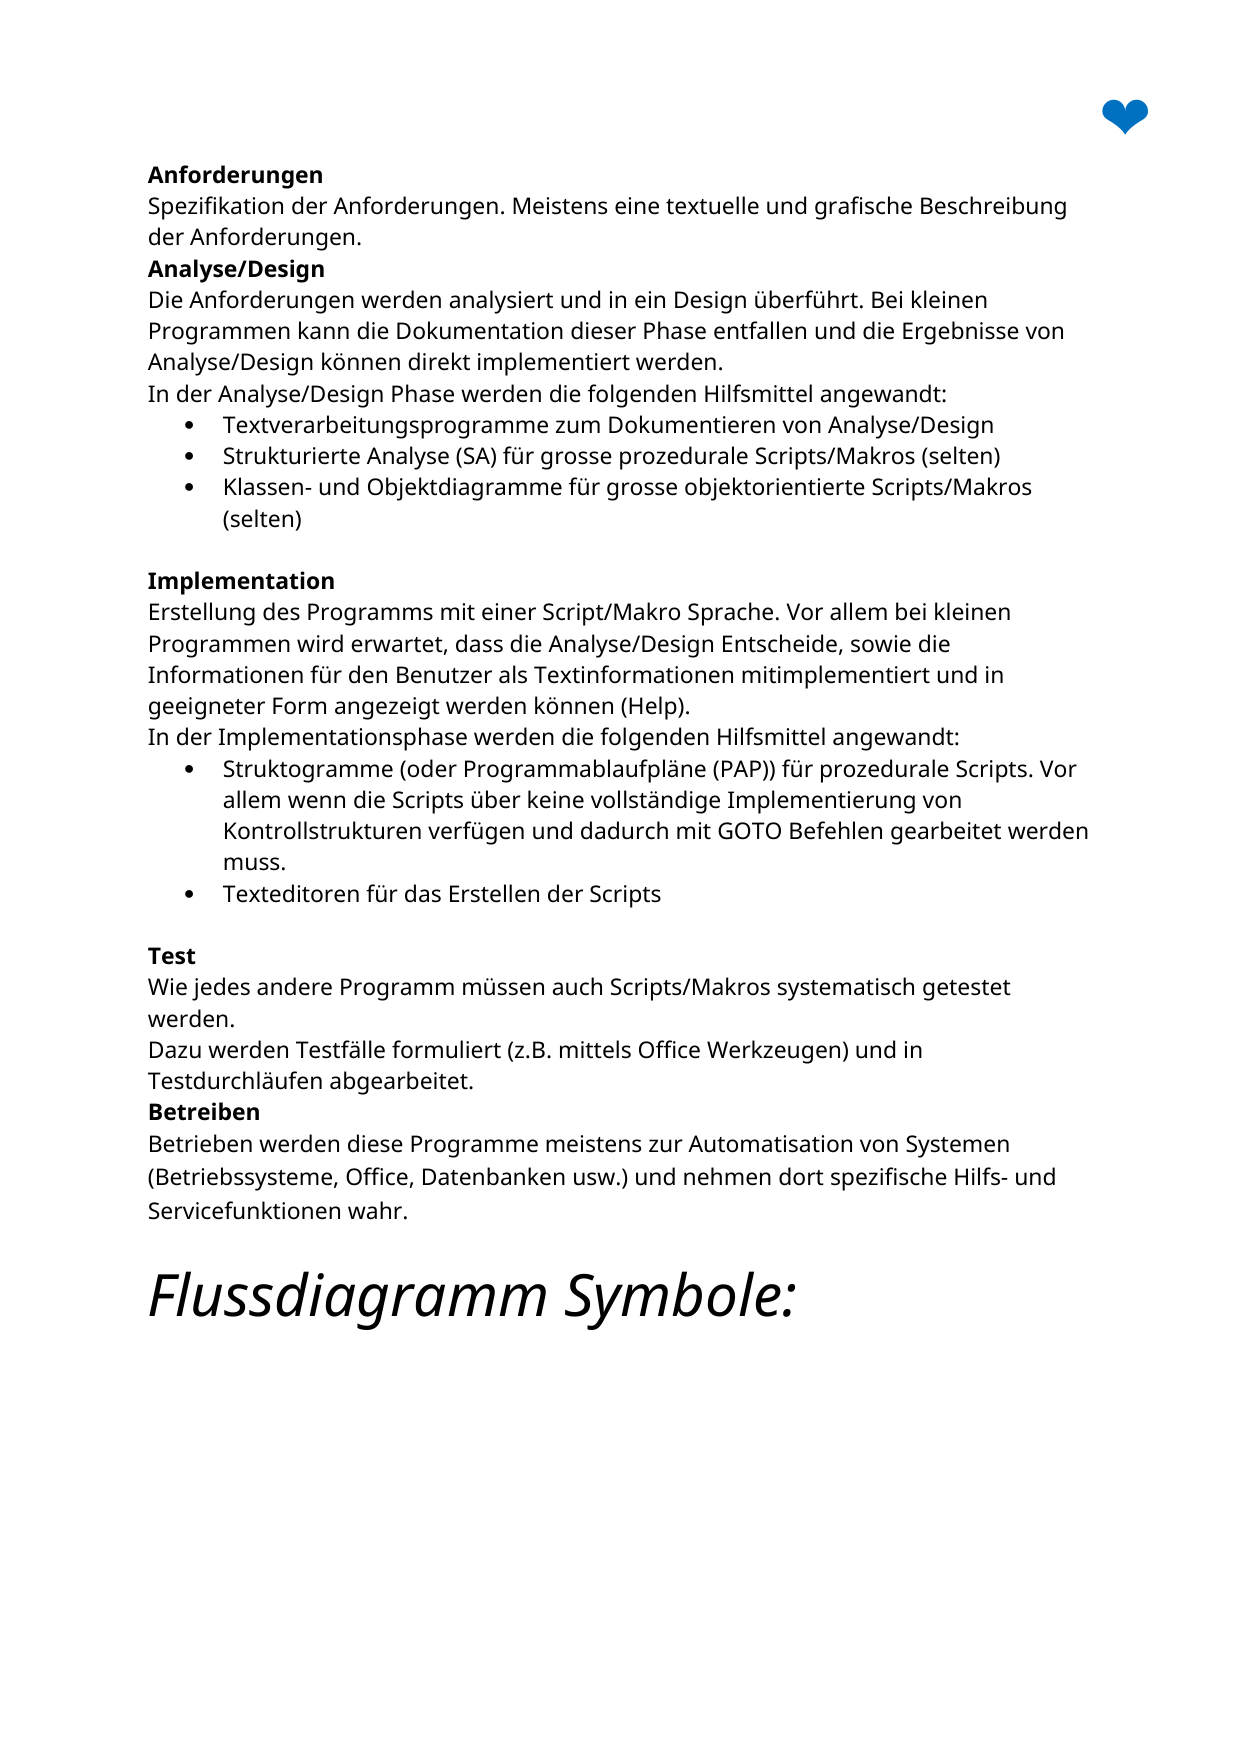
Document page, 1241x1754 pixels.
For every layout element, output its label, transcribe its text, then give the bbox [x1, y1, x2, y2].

text Die Anforderungen werden analysiert und in ein Design überführt. Bei kleinen Programmen kann die Dokumentation dieser Phase entfallen und die Ergebnisse von Analyse/Design können direkt implementiert werden. [148, 284, 1093, 378]
text Betrieben werden diese Programme meistens zur Automatisation von Systemen (Betriebssysteme, Office, Datenbanken usw.) und nehmen dort spezifische Hilfs- und Servicefunktionen wahr. [148, 1128, 1093, 1226]
text Analyse/Design [148, 253, 1093, 284]
list Textverarbeitungsprogramme zum Dokumentieren von Analyse/Design [185, 409, 1093, 440]
text Test [148, 940, 1093, 971]
text Wie jedes andere Programm müssen auch Scripts/Makros systematisch getestet werden. [148, 971, 1093, 1034]
text Dazu werden Testfälle formuliert (z.B. mittels Office Werkzeugen) und in Testdurchläufen abgearbeitet. [148, 1034, 1093, 1096]
list Klassen- und Objektdiagramme für grosse objektorientierte Scripts/Makros (selten) [185, 471, 1093, 534]
text Anforderungen [148, 159, 1093, 190]
text Spezifikation der Anforderungen. Meistens eine textuelle und grafische Beschreibung der Anforderungen. [148, 190, 1093, 253]
text Erstellung des Programms mit einer Script/Makro Sprache. Vor allem bei kleinen Programmen wird erwartet, dass die Analyse/Design Entscheide, sowie die Informationen für den Benutzer als Textinformationen mitimplementiert und in geeigneter Form angezeigt werden können (Help). [148, 596, 1093, 721]
list Strukturierte Analyse (SA) für grosse prozedurale Scripts/Makros (selten) [185, 440, 1093, 471]
text Implementation [148, 565, 1093, 596]
list Struktogramme (oder Programmablaufpläne (PAP)) für prozedurale Scripts. Vor allem wenn die Scripts über keine vollständige Implementierung von Kontrollstrukturen verfügen und dadurch mit GOTO Befehlen gearbeitet werden muss. [185, 753, 1093, 878]
subtitle Flussdiagramm Symbole: [148, 1254, 1093, 1333]
text In der Analyse/Design Phase werden die folgenden Hilfsmittel angewandt: [148, 378, 1093, 409]
text In der Implementationsphase werden die folgenden Hilfsmittel angewandt: [148, 721, 1093, 753]
list Texteditoren für das Erstellen der Scripts [185, 878, 1093, 909]
text Betreiben [148, 1096, 1093, 1128]
